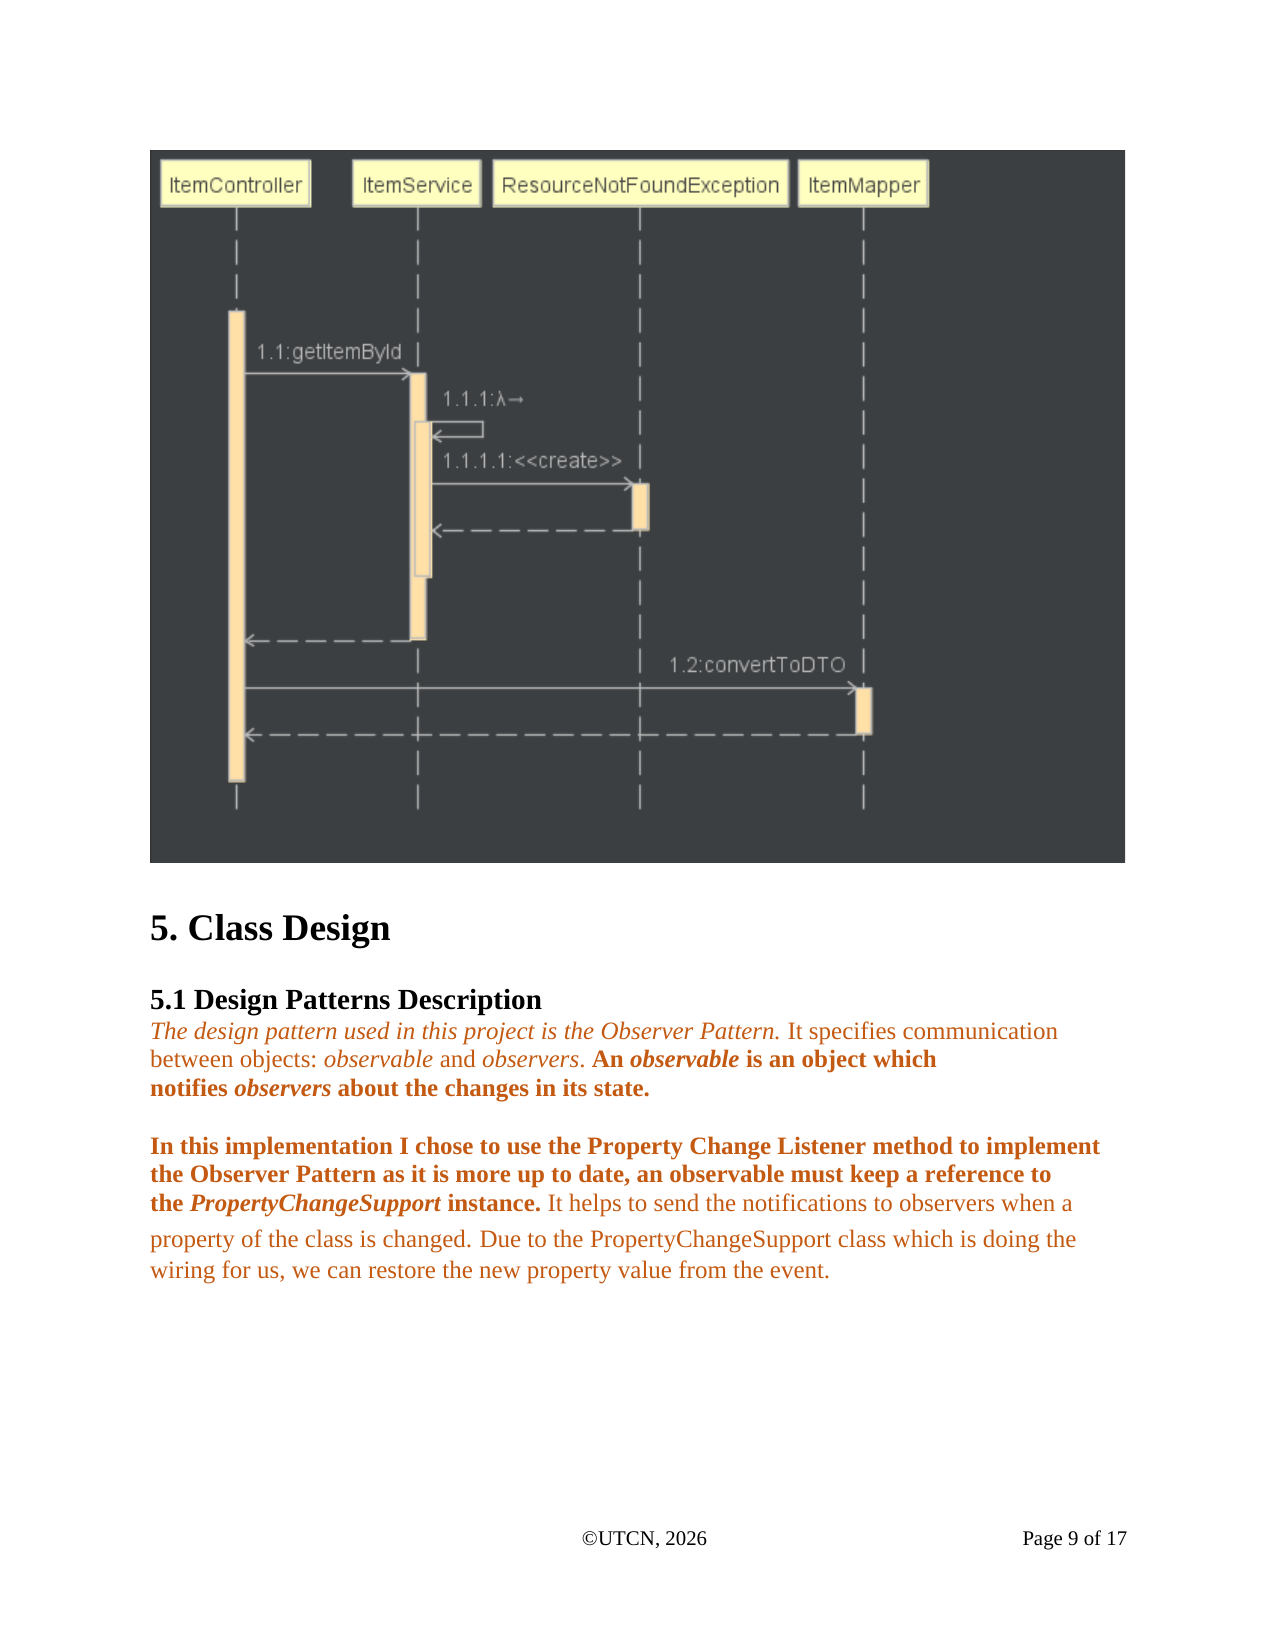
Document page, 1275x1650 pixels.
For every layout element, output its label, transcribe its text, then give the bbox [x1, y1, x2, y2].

title 5. Class Design [150, 906, 1125, 949]
text In this implementation I chose to use the Property Change Listener method to implement the Observer Pattern as it is more up to date, an observable must keep a reference to the PropertyChangeSupport instance. It helps to send the notifications to observers when a property of the class is changed. Due to the PropertyChangeSupport class which is doing the wiring for us, we can restore the new property value from the event. [150, 1131, 1125, 1284]
picture [150, 150, 1125, 863]
text 5.1 Design Patterns Description [150, 982, 1125, 1016]
text The design pattern used in this project is the Observer Pattern. It specifies communication between objects: observable and observers. An observable is an object which notifies observers about the changes in its state. [150, 1016, 1125, 1102]
